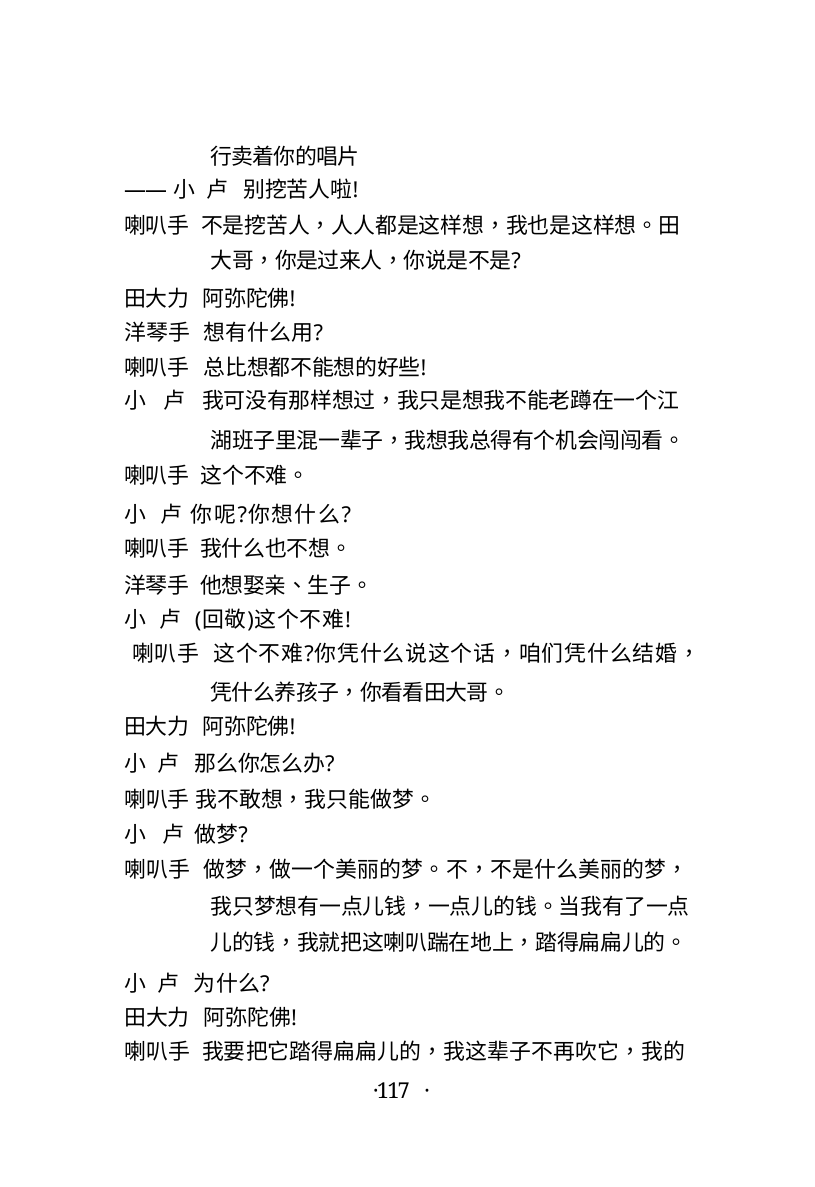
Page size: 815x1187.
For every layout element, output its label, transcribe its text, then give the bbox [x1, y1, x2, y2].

text 喇叭手 我不敢想，我只能做梦。 小 卢 做梦? [124, 784, 442, 849]
text 田大力 阿弥陀佛! [124, 284, 699, 312]
text 喇叭手 总比想都不能想的好些! [124, 354, 699, 381]
text 喇叭手 这个不难?你凭什么说这个话，咱们凭什么结婚， [122, 639, 699, 667]
text 行卖着你的唱片—— 小 卢 别挖苦人啦! [124, 141, 401, 204]
text 小 卢 为什么? 田大力 阿弥陀佛! [124, 968, 307, 1032]
text 凭什么养孩子，你看看田大哥。 田大力 阿弥陀佛! [124, 677, 510, 741]
text 小 卢 我可没有那样想过，我只是想我不能老蹲在一个江 [124, 387, 699, 414]
text 洋琴手 他想娶亲、生子。 小 卢 (回敬)这个不难! [124, 570, 381, 633]
text 喇叭手 不是挖苦人，人人都是这样想，我也是这样想。田 大哥，你是过来人，你说是不是? [124, 210, 686, 274]
text 洋琴手 想有什么用? [124, 319, 699, 346]
text 小 卢 那么你怎么办? [124, 749, 699, 777]
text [124, 1036, 691, 1066]
text 小 卢 你呢?你想什么? 喇叭手 我什么也不想。 [124, 499, 372, 563]
text 湖班子里混一辈子，我想我总得有个机会闯闯看。 喇叭手 这个不难。 [124, 425, 685, 489]
text 喇叭手 做梦，做一个美丽的梦。不，不是什么美丽的梦， 我只梦想有一点儿钱，一点儿的钱。当我有了一点 儿的钱，我就把这喇叭踹在地上，踏得扁扁儿的。 [124, 854, 694, 957]
